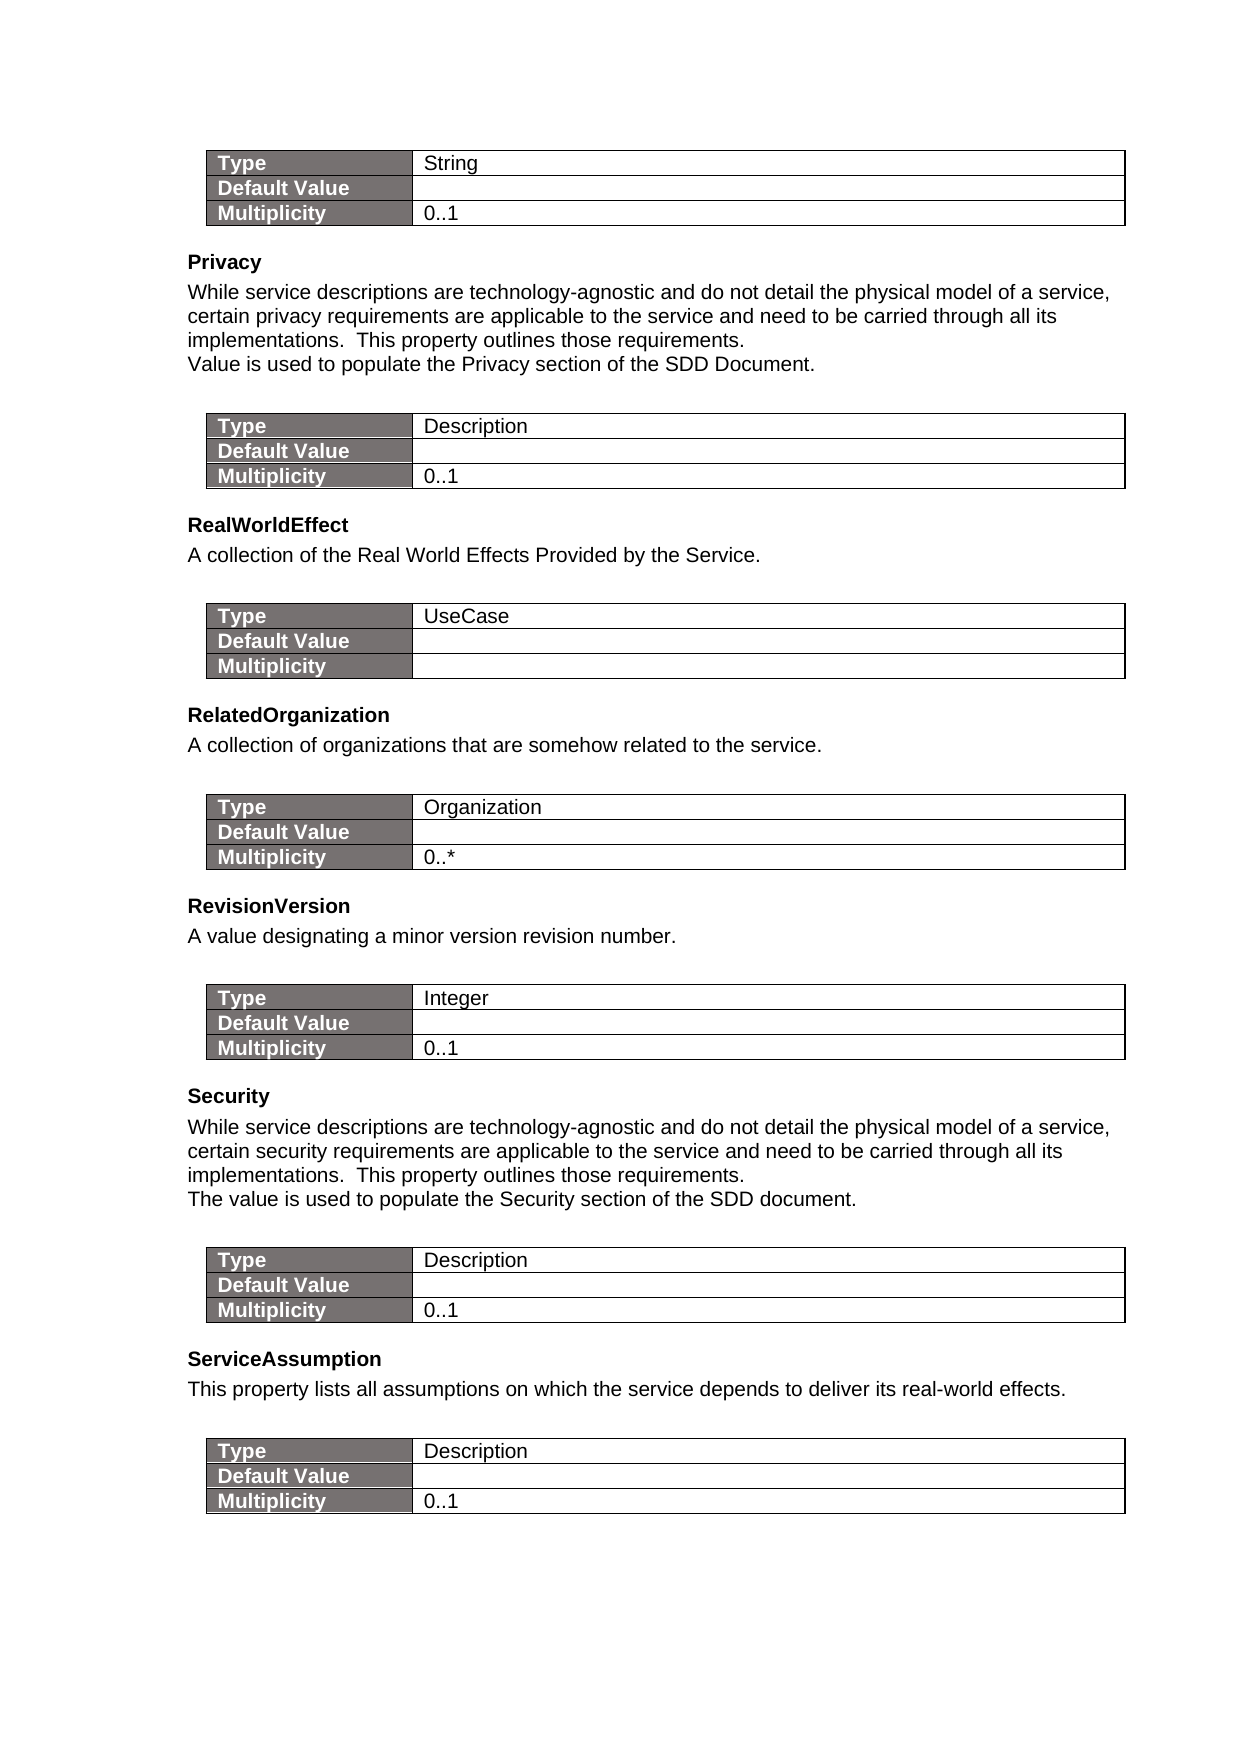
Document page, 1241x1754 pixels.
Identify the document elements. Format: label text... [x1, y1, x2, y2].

table_cell Multiplicity [207, 1489, 412, 1512]
table_header Type [207, 604, 412, 628]
table_cell 0..* [413, 845, 1124, 869]
text A collection of the Real World Effects Provided by the Service. [187, 543, 1152, 567]
table_header Type [207, 1439, 412, 1462]
table_header Organization [413, 795, 1124, 819]
table_cell [413, 654, 1124, 678]
table_cell [413, 820, 1124, 844]
table_cell 0..1 [413, 1035, 1124, 1059]
subtitle ServiceAssumption [150, 1347, 1152, 1371]
table_cell Multiplicity [207, 464, 412, 487]
text This property lists all assumptions on which the service depends to deliver its real-world effects. [187, 1377, 1152, 1401]
table_header Description [413, 1248, 1124, 1272]
table_cell [413, 1273, 1124, 1297]
subtitle RelatedOrganization [150, 703, 1152, 727]
table_header Description [413, 414, 1124, 437]
subtitle RealWorldEffect [150, 512, 1152, 536]
table_cell [413, 176, 1124, 200]
table_cell Multiplicity [207, 654, 412, 678]
table_cell Default Value [207, 820, 412, 844]
table_cell Default Value [207, 176, 412, 200]
table_header Type [207, 151, 412, 175]
subtitle Privacy [150, 250, 1152, 274]
table_header Type [207, 414, 412, 437]
text While service descriptions are technology-agnostic and do not detail the physical model of a service, certain privacy requirements are applicable to the service and need to be carried through all its implementations. This property outlines those requirements. Value is used to populate the Privacy section of the SDD Document. [187, 280, 1152, 376]
table_header String [413, 151, 1124, 175]
table_cell Default Value [207, 439, 412, 462]
table_cell [413, 629, 1124, 653]
text A value designating a minor version revision number. [187, 924, 1152, 948]
table_cell Default Value [207, 1010, 412, 1034]
text While service descriptions are technology-agnostic and do not detail the physical model of a service, certain security requirements are applicable to the service and need to be carried through all its implementations. This property outlines those requirements. The value is used to populate the Security section of the SDD document. [187, 1114, 1152, 1210]
table_header Type [207, 1248, 412, 1272]
subtitle RevisionVersion [150, 894, 1152, 918]
table_cell [413, 1010, 1124, 1034]
table_cell 0..1 [413, 1489, 1124, 1512]
table_cell Default Value [207, 1273, 412, 1297]
table_cell [413, 439, 1124, 462]
table_cell Multiplicity [207, 1298, 412, 1322]
table_header Type [207, 985, 412, 1009]
text A collection of organizations that are somehow related to the service. [187, 733, 1152, 757]
table_cell Default Value [207, 1464, 412, 1487]
table_cell 0..1 [413, 1298, 1124, 1322]
subtitle Security [150, 1084, 1152, 1108]
table_cell 0..1 [413, 201, 1124, 225]
table_cell Multiplicity [207, 201, 412, 225]
table_header Description [413, 1439, 1124, 1462]
table_cell 0..1 [413, 464, 1124, 487]
table_header UseCase [413, 604, 1124, 628]
table_header Integer [413, 985, 1124, 1009]
table_cell Default Value [207, 629, 412, 653]
table_cell [413, 1464, 1124, 1487]
table_cell Multiplicity [207, 845, 412, 869]
table_header Type [207, 795, 412, 819]
table_cell Multiplicity [207, 1035, 412, 1059]
